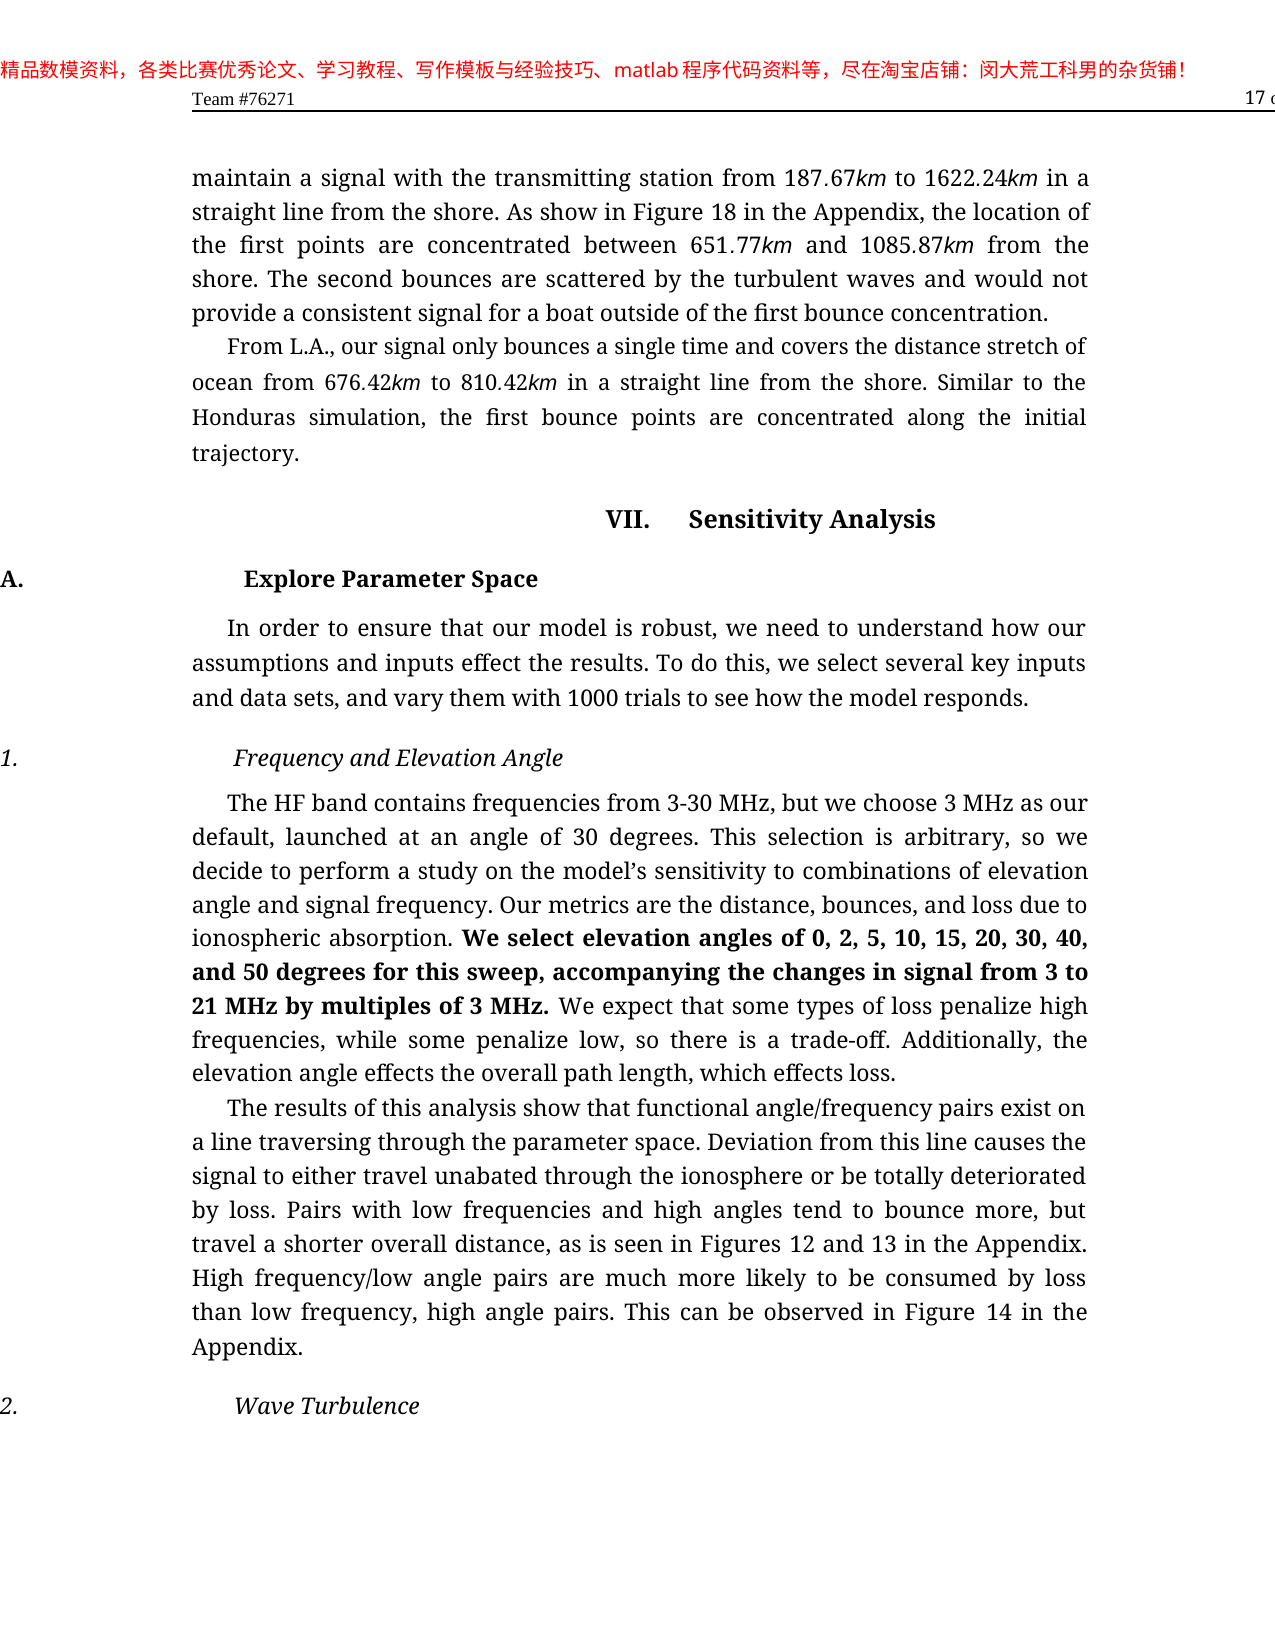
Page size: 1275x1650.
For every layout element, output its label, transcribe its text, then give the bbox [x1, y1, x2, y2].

text The results of this analysis show that functional angle/frequency pairs exist on a line traversing through the parameter space. Deviation from this line causes the signal to either travel unabated through the ionosphere or be totally deteriorated by loss. Pairs with low frequencies and high angles tend to bounce more, but travel a shorter overall distance, as is seen in Figures 12 and 13 in the Appendix. High frequency/low angle pairs are much more likely to be consumed by loss than low frequency, high angle pairs. This can be observed in Figure 14 in the Appendix. [192, 1092, 1087, 1362]
list Frequency and Elevation Angle [0, 742, 1250, 773]
table_header 17 of 30 [849, 84, 1275, 110]
text VII. Sensitivity Analysis [292, 502, 1250, 536]
text In order to ensure that our model is robust, we need to understand how our assumptions and inputs effect the results. To do this, we select several key inputs and data sets, and vary them with 1000 trials to see how the model responds. [192, 612, 1087, 713]
text 精品数模资料，各类比赛优秀论文、学习教程、写作模板与经验技巧、matlab程序代码资料等，尽在淘宝店铺：闵大荒工科男的杂货铺！ [0, 59, 1250, 82]
text maintain a signal with the transmitting station from 187.67km to 1622.24km in a straight line from the shore. As show in Figure 18 in the Appendix, the location of the first points are concentrated between 651.77km and 1085.87km from the shore. The second bounces are scattered by the turbulent waves and would not provide a consistent signal for a boat outside of the first bounce concentration. [192, 162, 1089, 328]
text The HF band contains frequencies from 3-30 MHz, but we choose 3 MHz as our default, launched at an angle of 30 degrees. This selection is arbitrary, so we decide to perform a study on the model’s sensitivity to combinations of elevation angle and signal frequency. Our metrics are the distance, bounces, and loss due to ionospheric absorption. We select elevation angles of 0, 2, 5, 10, 15, 20, 30, 40, and 50 degrees for this sweep, accompanying the changes in signal from 3 to 21 MHz by multiples of 3 MHz. We expect that some types of loss penalize high frequencies, while some penalize low, so there is a trade-off. Additionally, the elevation angle effects the overall path length, which effects loss. [192, 787, 1089, 1089]
text From L.A., our signal only bounces a single time and covers the distance stretch of ocean from 676.42km to 810.42km in a straight line from the shore. Similar to the Honduras simulation, the first bounce points are concentrated along the initial trajectory. [192, 331, 1087, 468]
table_header Team #76271 [192, 84, 849, 110]
list Explore Parameter Space [0, 563, 1250, 594]
list Wave Turbulence [0, 1390, 1250, 1421]
